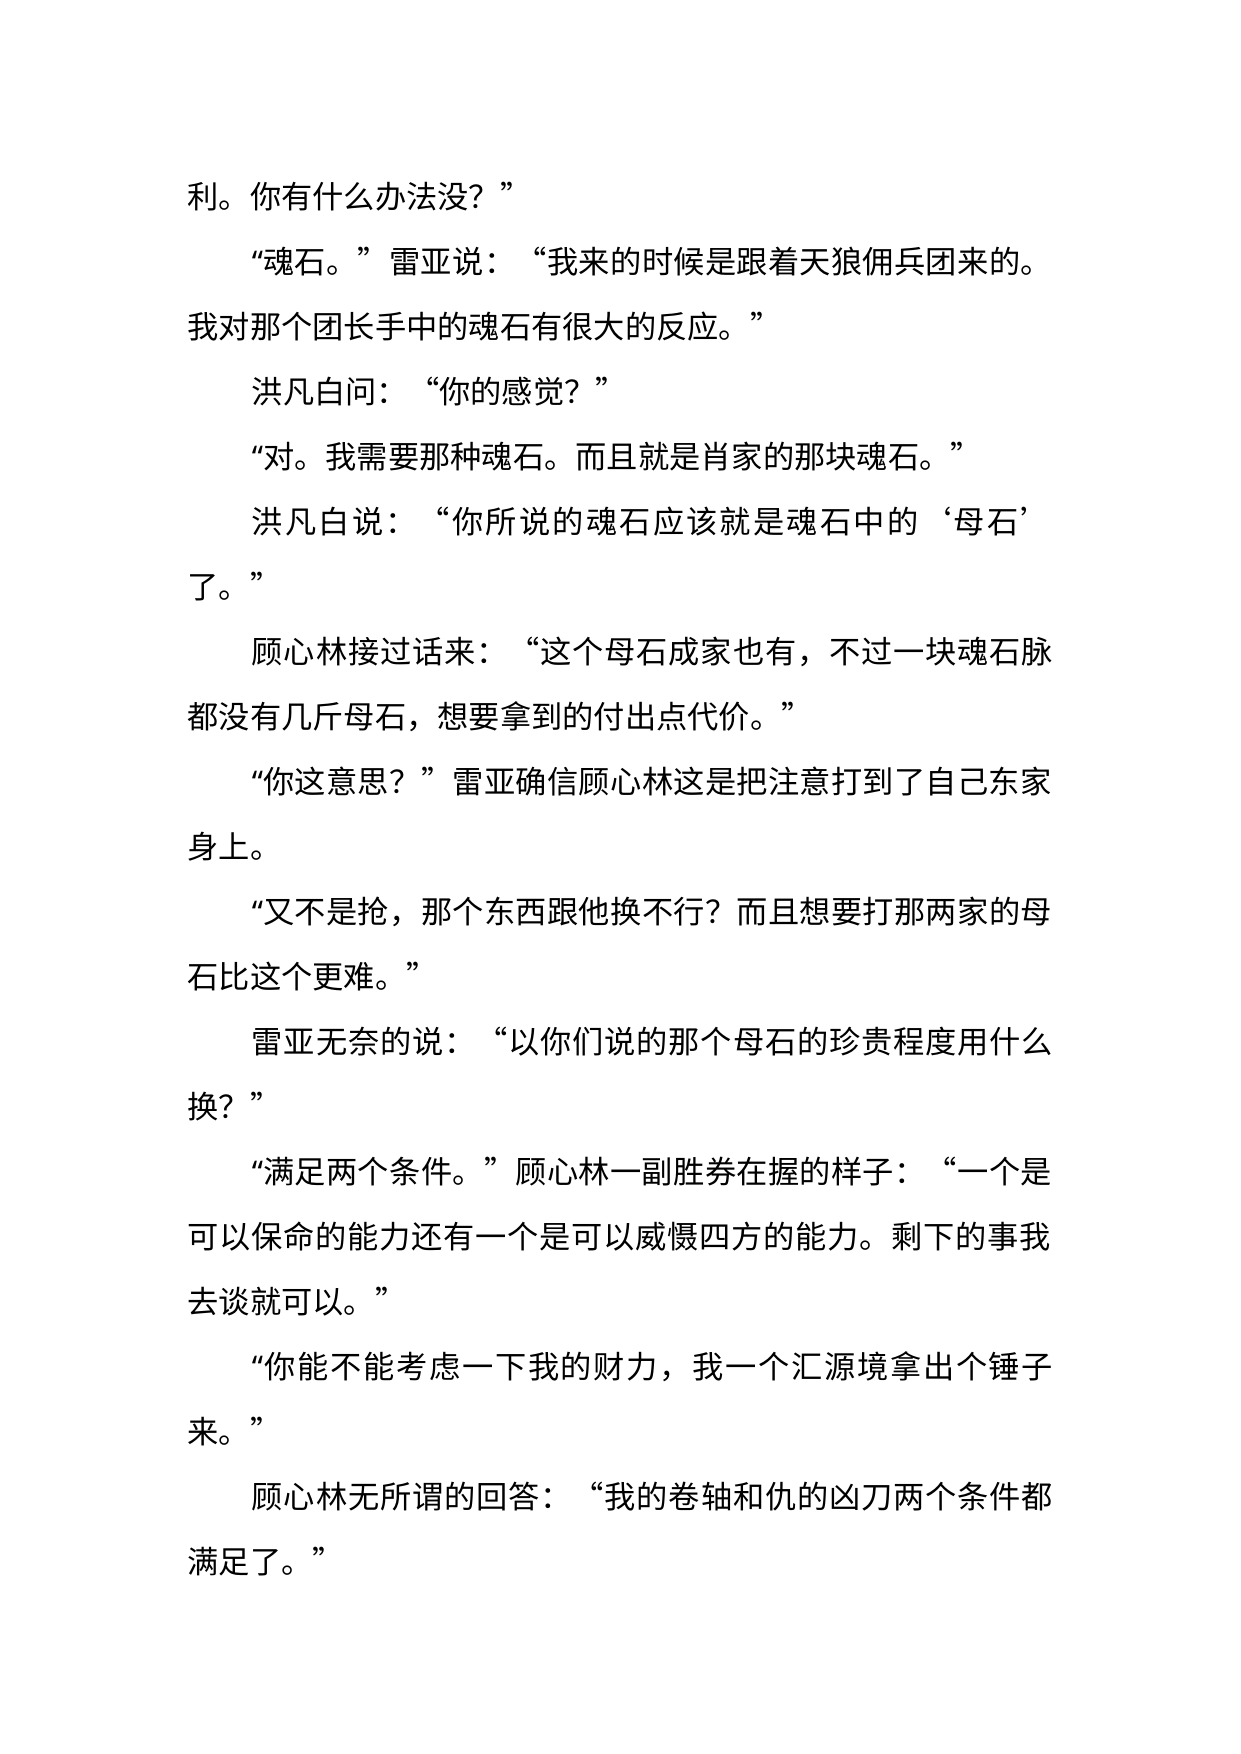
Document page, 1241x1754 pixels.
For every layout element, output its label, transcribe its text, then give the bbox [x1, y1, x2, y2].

text “魂石。”雷亚说：“我来的时候是跟着天狼佣兵团来的。我对那个团长手中的魂石有很大的反应。” [187, 227, 1053, 357]
text “又不是抢，那个东西跟他换不行？而且想要打那两家的母石比这个更难。” [187, 877, 1053, 1007]
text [187, 162, 1053, 227]
text 顾心林接过话来：“这个母石成家也有，不过一块魂石脉都没有几斤母石，想要拿到的付出点代价。” [187, 617, 1053, 747]
text “满足两个条件。”顾心林一副胜券在握的样子：“一个是可以保命的能力还有一个是可以威慑四方的能力。剩下的事我去谈就可以。” [187, 1137, 1053, 1332]
text “你这意思？”雷亚确信顾心林这是把注意打到了自己东家身上。 [187, 747, 1053, 877]
text “你能不能考虑一下我的财力，我一个汇源境拿出个锤子来。” [187, 1332, 1053, 1462]
text 洪凡白说：“你所说的魂石应该就是魂石中的‘母石’了。” [187, 487, 1053, 617]
text 顾心林无所谓的回答：“我的卷轴和仇的凶刀两个条件都满足了。” [187, 1462, 1053, 1592]
text 雷亚无奈的说：“以你们说的那个母石的珍贵程度用什么换？” [187, 1007, 1053, 1137]
text “对。我需要那种魂石。而且就是肖家的那块魂石。” [187, 422, 1053, 487]
text 洪凡白问：“你的感觉？” [187, 357, 1053, 422]
